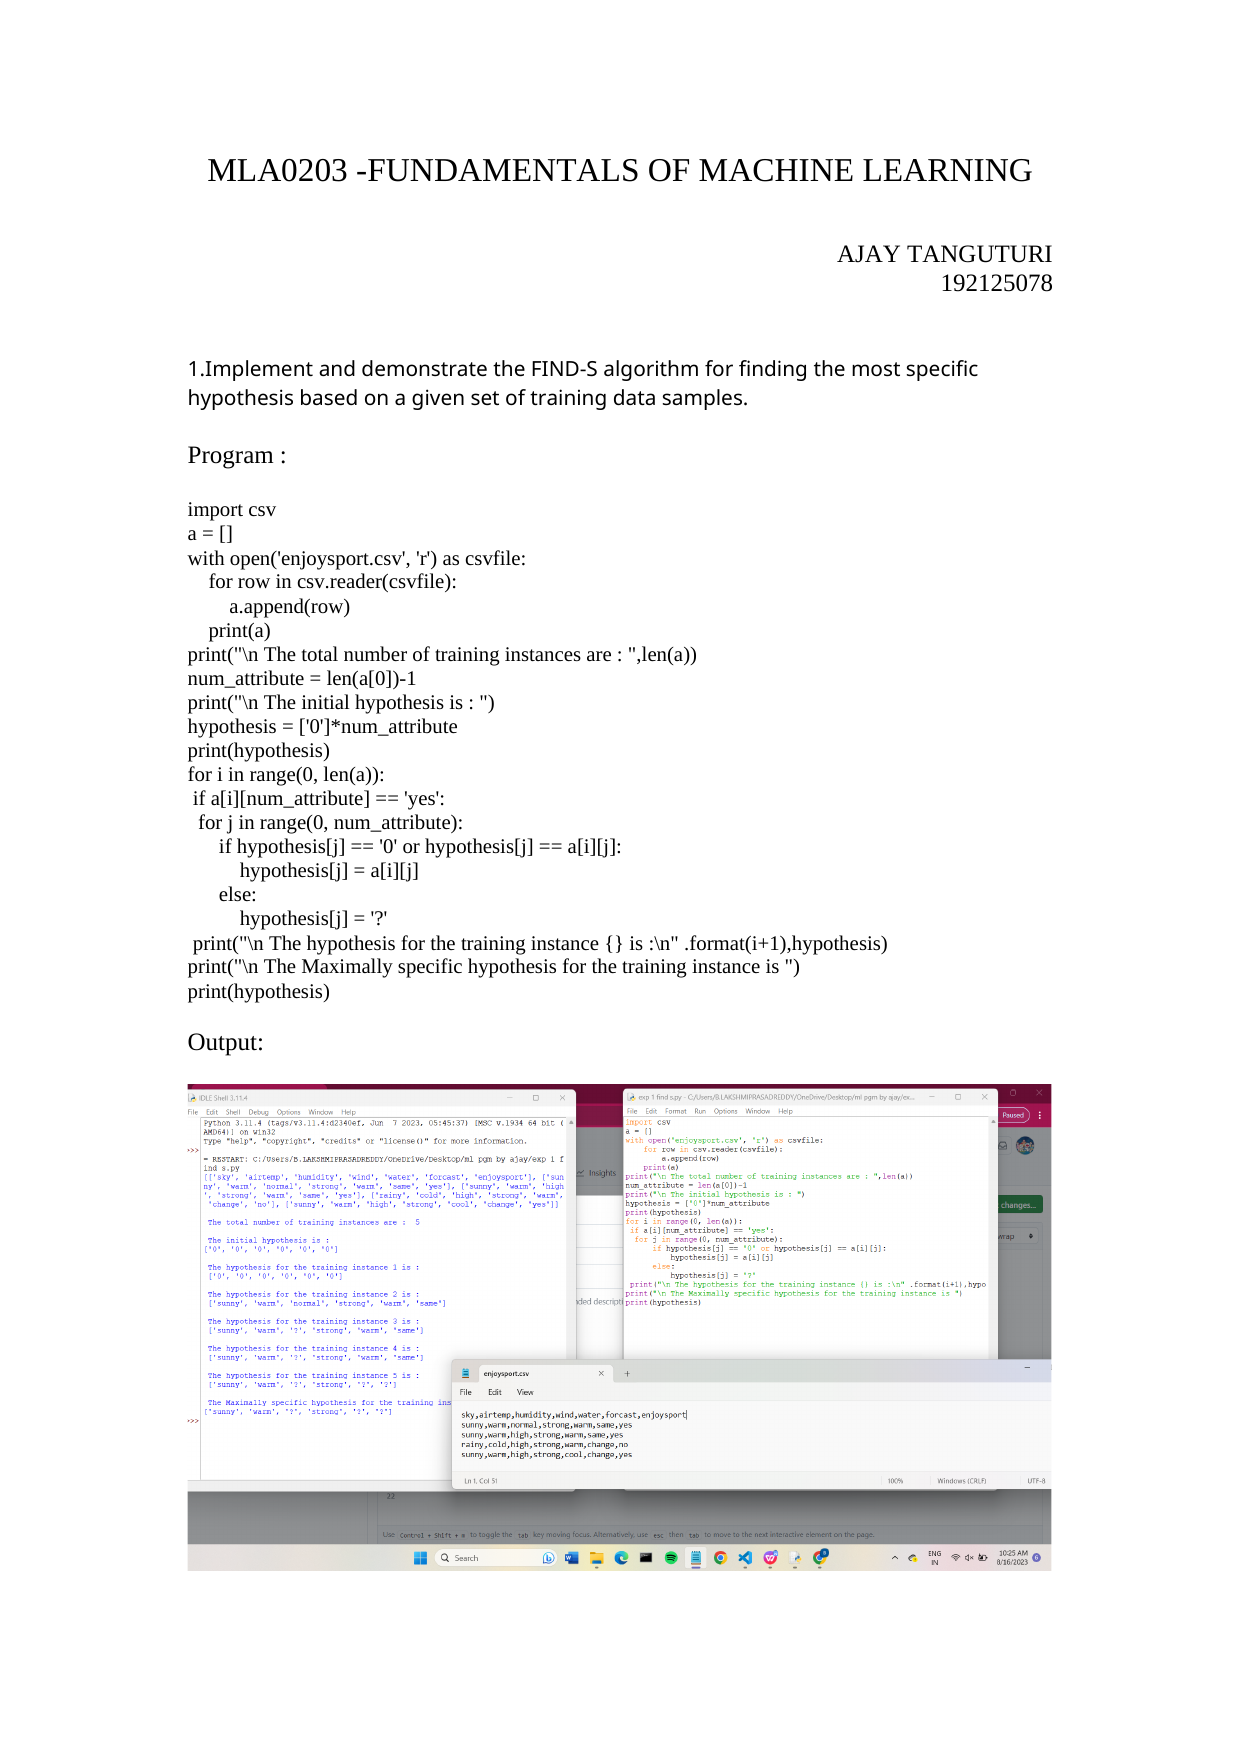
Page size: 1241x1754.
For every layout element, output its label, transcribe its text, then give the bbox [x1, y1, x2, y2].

text with open('enjoysport.csv', 'r') as csvfile: [187, 545, 1053, 569]
text else: [187, 882, 1053, 906]
text for i in range(0, len(a)): [187, 762, 1053, 786]
text print(hypothesis) [187, 978, 1053, 1003]
picture [187, 1084, 1052, 1571]
text print(hypothesis) [187, 738, 1053, 762]
text hypothesis[j] = a[i][j] [187, 858, 1053, 882]
text a = [] [187, 521, 1053, 545]
text 192125078 [187, 268, 1053, 297]
text if hypothesis[j] == '0' or hypothesis[j] == a[i][j]: [187, 834, 1053, 858]
text hypothesis[j] = '?' [187, 906, 1053, 930]
text print(a) [187, 618, 1053, 642]
text print("\n The total number of training instances are : ",len(a)) [187, 642, 1053, 666]
text MLA0203 -FUNDAMENTALS OF MACHINE LEARNING [187, 150, 1053, 188]
text hypothesis = ['0']*num_attribute [187, 714, 1053, 738]
text for row in csv.reader(csvfile): [187, 569, 1053, 593]
text AJAY TANGUTURI [187, 239, 1053, 268]
text a.append(row) [187, 593, 1053, 618]
text if a[i][num_attribute] == 'yes': [187, 786, 1053, 810]
text print("\n The hypothesis for the training instance {} is :\n" .format(i+1),hypothesis) [187, 930, 1053, 954]
text print("\n The initial hypothesis is : ") [187, 690, 1053, 714]
text 1.Implement and demonstrate the FIND-S algorithm for finding the most specific hypothesis based on a given set of training data samples. [749, 354, 1053, 411]
text Program : [187, 440, 1053, 468]
text num_attribute = len(a[0])-1 [187, 666, 1053, 690]
text import csv [187, 497, 1053, 521]
text print("\n The Maximally specific hypothesis for the training instance is ") [187, 954, 1053, 978]
text for j in range(0, num_attribute): [187, 810, 1053, 834]
text Output: [187, 1027, 1053, 1055]
